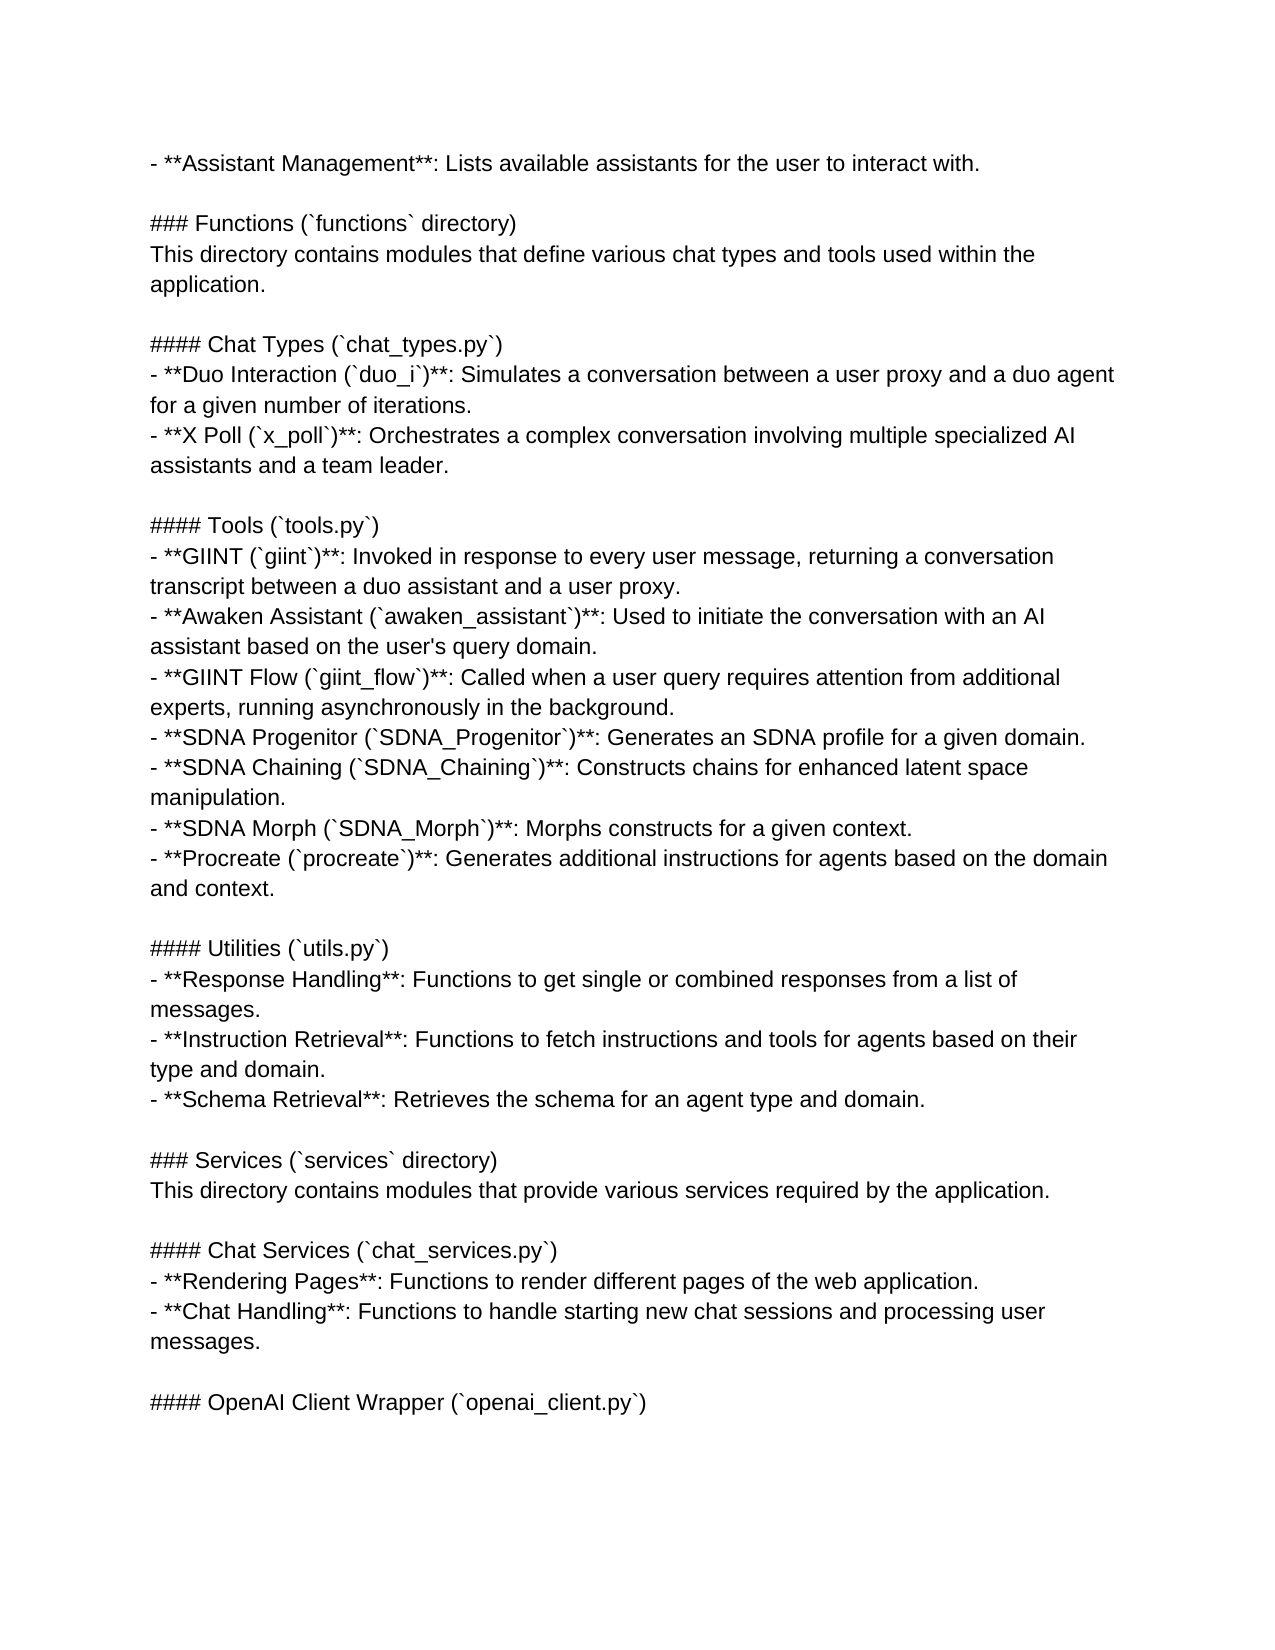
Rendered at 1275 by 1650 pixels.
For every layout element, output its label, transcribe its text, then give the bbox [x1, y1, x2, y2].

text #### OpenAI Client Wrapper (`openai_client.py`) [150, 1388, 1125, 1415]
text - **GIINT Flow (`giint_flow`)**: Called when a user query requires attention from additional experts, running asynchronously in the background. [150, 663, 1125, 720]
text This directory contains modules that define various chat types and tools used within the application. [150, 241, 1125, 297]
text - **Rendering Pages**: Functions to render different pages of the web application. [150, 1268, 1125, 1294]
text - **X Poll (`x_poll`)**: Orchestrates a complex conversation involving multiple specialized AI assistants and a team leader. [150, 422, 1125, 478]
text ### Services (`services` directory) [150, 1147, 1125, 1173]
text - **Schema Retrieval**: Retrieves the schema for an agent type and domain. [150, 1086, 1125, 1113]
text #### Chat Services (`chat_services.py`) [150, 1237, 1125, 1264]
text - **Assistant Management**: Lists available assistants for the user to interact with. [150, 150, 1125, 176]
text - **Response Handling**: Functions to get single or combined responses from a list of messages. [150, 966, 1125, 1022]
text - **Duo Interaction (`duo_i`)**: Simulates a conversation between a user proxy and a duo agent for a given number of iterations. [150, 361, 1125, 418]
text #### Tools (`tools.py`) [150, 512, 1125, 539]
text - **Chat Handling**: Functions to handle starting new chat sessions and processing user messages. [150, 1298, 1125, 1354]
text #### Chat Types (`chat_types.py`) [150, 331, 1125, 358]
text ### Functions (`functions` directory) [150, 210, 1125, 237]
text - **Instruction Retrieval**: Functions to fetch instructions and tools for agents based on their type and domain. [150, 1026, 1125, 1083]
text This directory contains modules that provide various services required by the application. [150, 1177, 1125, 1203]
text - **SDNA Morph (`SDNA_Morph`)**: Morphs constructs for a given context. [150, 814, 1125, 841]
text - **Procreate (`procreate`)**: Generates additional instructions for agents based on the domain and context. [150, 845, 1125, 901]
text - **SDNA Chaining (`SDNA_Chaining`)**: Constructs chains for enhanced latent space manipulation. [150, 754, 1125, 811]
text #### Utilities (`utils.py`) [150, 935, 1125, 962]
text - **SDNA Progenitor (`SDNA_Progenitor`)**: Generates an SDNA profile for a given domain. [150, 724, 1125, 750]
text - **Awaken Assistant (`awaken_assistant`)**: Used to initiate the conversation with an AI assistant based on the user's query domain. [150, 603, 1125, 660]
text - **GIINT (`giint`)**: Invoked in response to every user message, returning a conversation transcript between a duo assistant and a user proxy. [150, 543, 1125, 599]
